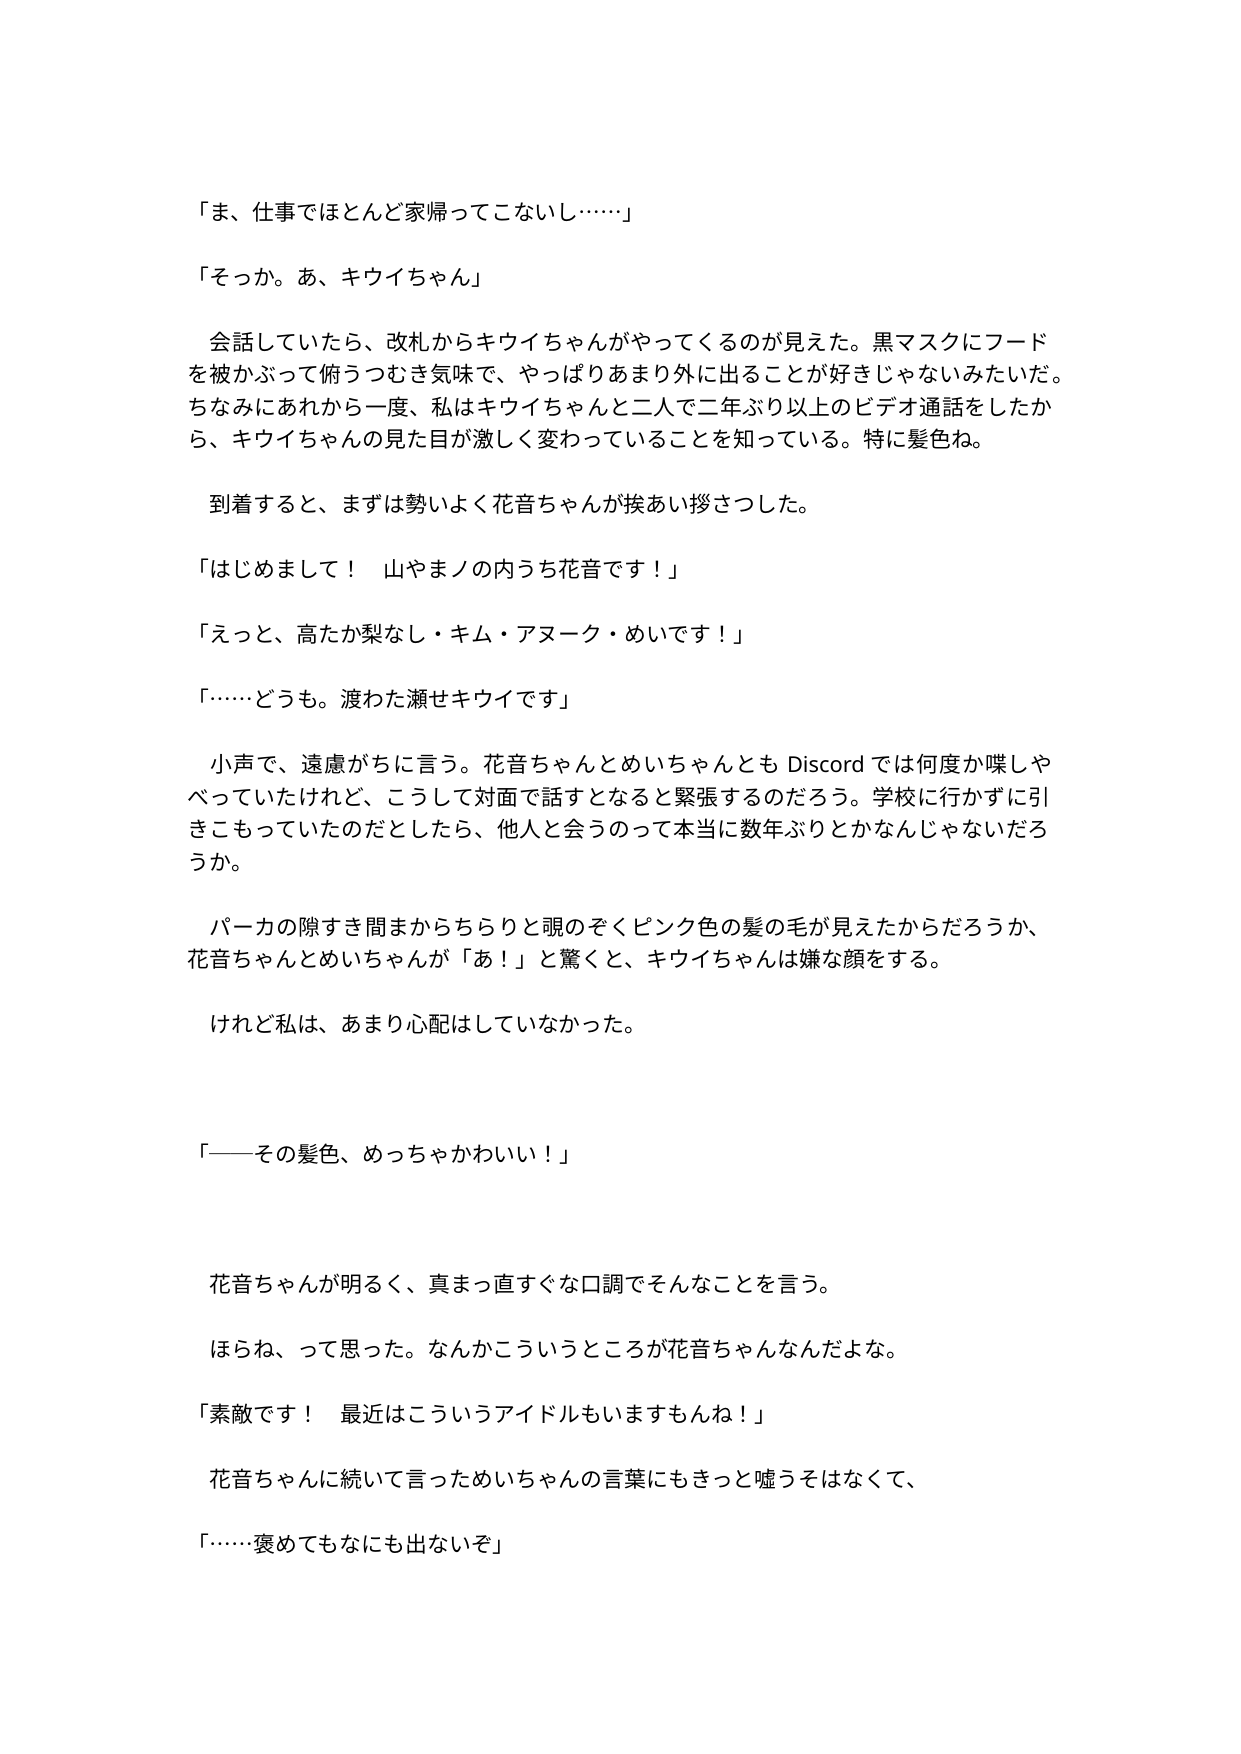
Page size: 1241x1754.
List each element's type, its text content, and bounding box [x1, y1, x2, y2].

text 小声で、遠慮がちに言う。花音ちゃんとめいちゃんともDiscordでは何度か喋しやべっていたけれど、こうして対面で話すとなると緊張するのだろう。学校に行かずに引きこもっていたのだとしたら、他人と会うのって本当に数年ぶりとかなんじゃないだろうか。 [187, 747, 1053, 877]
text 花音ちゃんに続いて言っためいちゃんの言葉にもきっと噓うそはなくて、 [187, 1462, 1053, 1494]
text 「ま、仕事でほとんど家帰ってこないし……」 [187, 194, 1053, 227]
text 花音ちゃんが明るく、真まっ直すぐな口調でそんなことを言う。 [187, 1267, 1053, 1299]
text 「……褒めてもなにも出ないぞ」 [187, 1527, 1053, 1559]
text 「……どうも。渡わた瀬せキウイです」 [187, 682, 1053, 714]
text 到着すると、まずは勢いよく花音ちゃんが挨あい拶さつした。 [187, 487, 1053, 519]
text けれど私は、あまり心配はしていなかった。 [187, 1007, 1053, 1039]
text 「はじめまして！ 山やまノの内うち花音です！」 [187, 552, 1053, 584]
text 「えっと、高たか梨なし・キム・アヌーク・めいです！」 [187, 617, 1053, 649]
text 会話していたら、改札からキウイちゃんがやってくるのが見えた。黒マスクにフードを被かぶって俯うつむき気味で、やっぱりあまり外に出ることが好きじゃないみたいだ。ちなみにあれから一度、私はキウイちゃんと二人で二年ぶり以上のビデオ通話をしたから、キウイちゃんの見た目が激しく変わっていることを知っている。特に髪色ね。 [187, 324, 1053, 454]
text 「素敵です！ 最近はこういうアイドルもいますもんね！」 [187, 1397, 1053, 1429]
text 「──その髪色、めっちゃかわいい！」 [187, 1137, 1053, 1169]
text ほらね、って思った。なんかこういうところが花音ちゃんなんだよな。 [187, 1332, 1053, 1364]
text 「そっか。あ、キウイちゃん」 [187, 259, 1053, 292]
text パーカの隙すき間まからちらりと覗のぞくピンク色の髪の毛が見えたからだろうか、花音ちゃんとめいちゃんが「あ！」と驚くと、キウイちゃんは嫌な顔をする。 [187, 909, 1053, 974]
